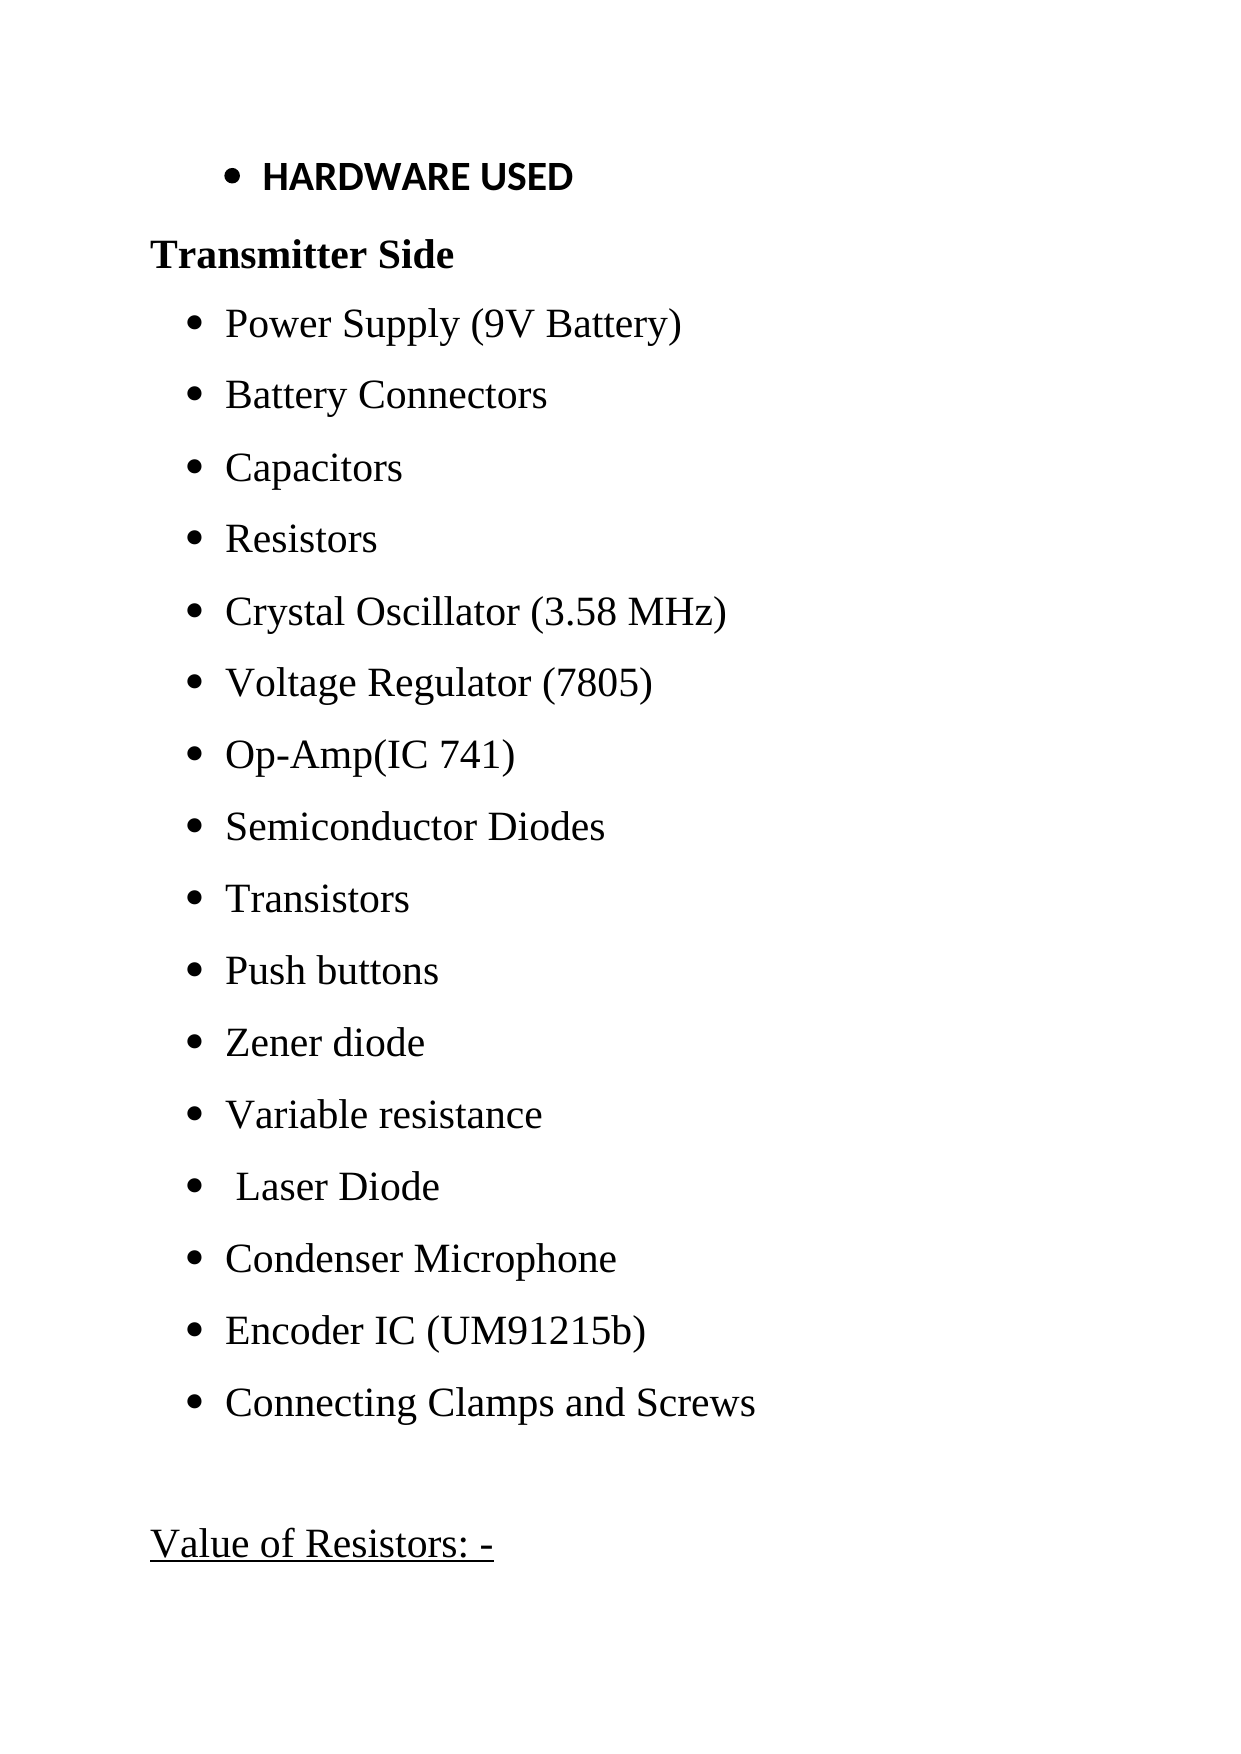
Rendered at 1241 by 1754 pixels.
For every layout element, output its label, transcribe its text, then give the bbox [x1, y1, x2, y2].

list Zener diode [187, 1018, 1090, 1066]
text Transmitter Side [150, 229, 1090, 277]
list Semiconductor Diodes [187, 802, 1090, 850]
list Capacitors [187, 442, 1090, 490]
list Voltage Regulator (7805) [187, 658, 1090, 706]
list HARDWARE USED [225, 150, 1090, 201]
list Connecting Clamps and Screws [187, 1378, 1090, 1426]
list Variable resistance [187, 1090, 1090, 1138]
list Op-Amp(IC 741) [187, 730, 1090, 778]
list Crystal Oscillator (3.58 MHz) [187, 586, 1090, 634]
list Laser Diode [187, 1162, 1090, 1210]
list Battery Connectors [187, 370, 1090, 418]
list Condenser Microphone [187, 1234, 1090, 1282]
list Resistors [187, 514, 1090, 562]
list Push buttons [187, 946, 1090, 994]
text Value of Resistors: - [150, 1518, 1146, 1566]
list Transistors [187, 874, 1090, 922]
list Power Supply (9V Battery) [187, 298, 1090, 346]
list Encoder IC (UM91215b) [187, 1306, 1090, 1354]
